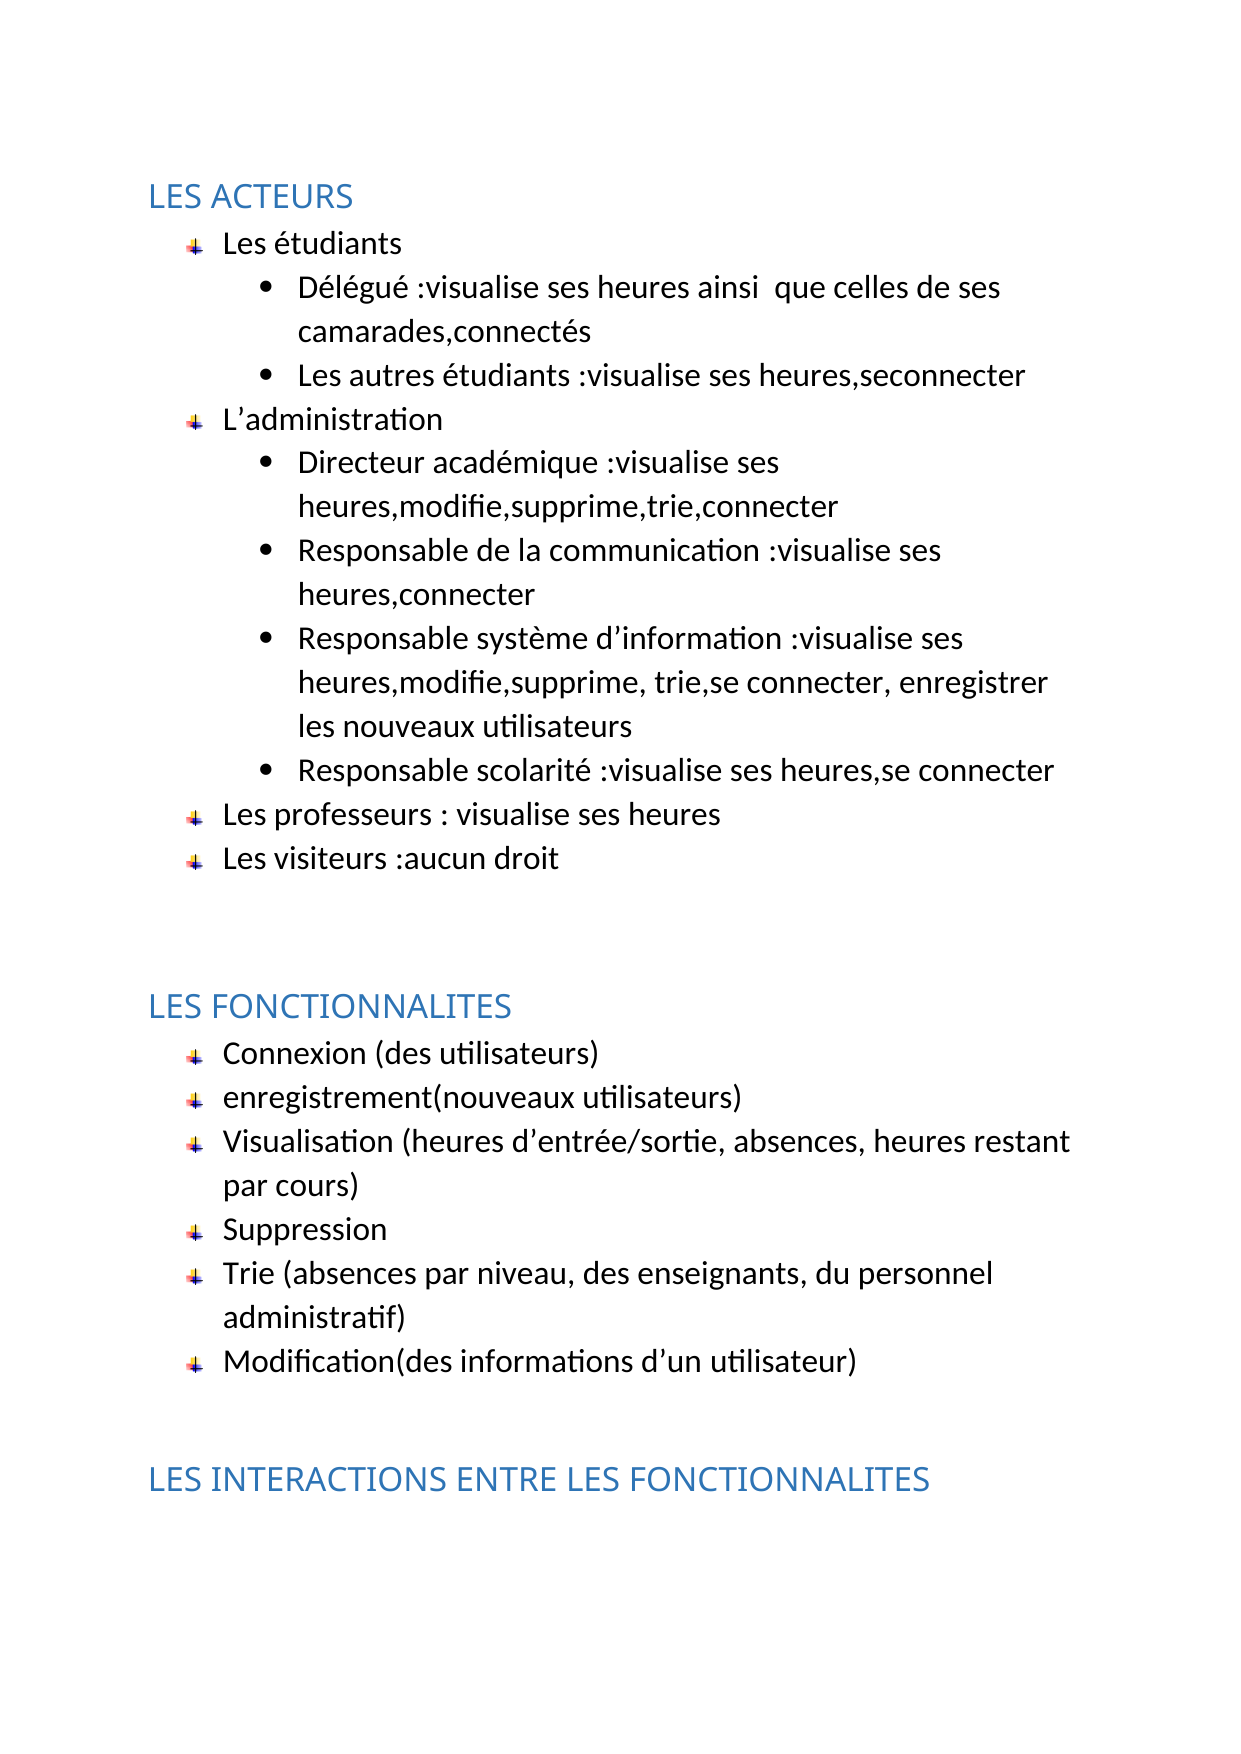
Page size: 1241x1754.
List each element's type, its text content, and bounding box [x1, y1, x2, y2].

picture [186, 809, 203, 826]
picture [186, 237, 203, 255]
list Les visiteurs :aucun droit [185, 837, 1092, 878]
list Modification(des informations d’un utilisateur) [185, 1340, 1092, 1381]
picture [186, 853, 203, 870]
subtitle LES INTERACTIONS ENTRE LES FONCTIONNALITES [148, 1456, 1092, 1501]
list Responsable système d’information :visualise ses heures,modifie,supprime, trie,se connecter, enregistrer les nouveaux utilisateurs [260, 617, 1092, 746]
list Les étudiants [185, 222, 1092, 262]
list Trie (absences par niveau, des enseignants, du personnel administratif) [185, 1252, 1092, 1337]
picture [186, 1091, 203, 1109]
picture [186, 1355, 203, 1373]
list Suppression [185, 1208, 1092, 1249]
list Les autres étudiants :visualise ses heures,seconnecter [260, 353, 1092, 394]
list L’administration [185, 397, 1092, 438]
picture [186, 1135, 203, 1153]
list Visualisation (heures d’entrée/sortie, absences, heures restant par cours) [185, 1120, 1092, 1205]
subtitle LES ACTEURS [148, 173, 1092, 218]
list enregistrement(nouveaux utilisateurs) [185, 1076, 1092, 1117]
list Responsable scolarité :visualise ses heures,se connecter [260, 749, 1092, 790]
list Connexion (des utilisateurs) [185, 1032, 1092, 1073]
picture [186, 413, 203, 430]
picture [186, 1267, 203, 1285]
list Délégué :visualise ses heures ainsi que celles de ses camarades,connectés [260, 266, 1092, 350]
subtitle LES FONCTIONNALITES [148, 983, 1092, 1028]
list Les professeurs : visualise ses heures [185, 793, 1092, 834]
picture [186, 1048, 203, 1065]
list Responsable de la communication :visualise ses heures,connecter [260, 529, 1092, 614]
picture [186, 1223, 203, 1241]
list Directeur académique :visualise ses heures,modifie,supprime,trie,connecter [260, 441, 1092, 526]
